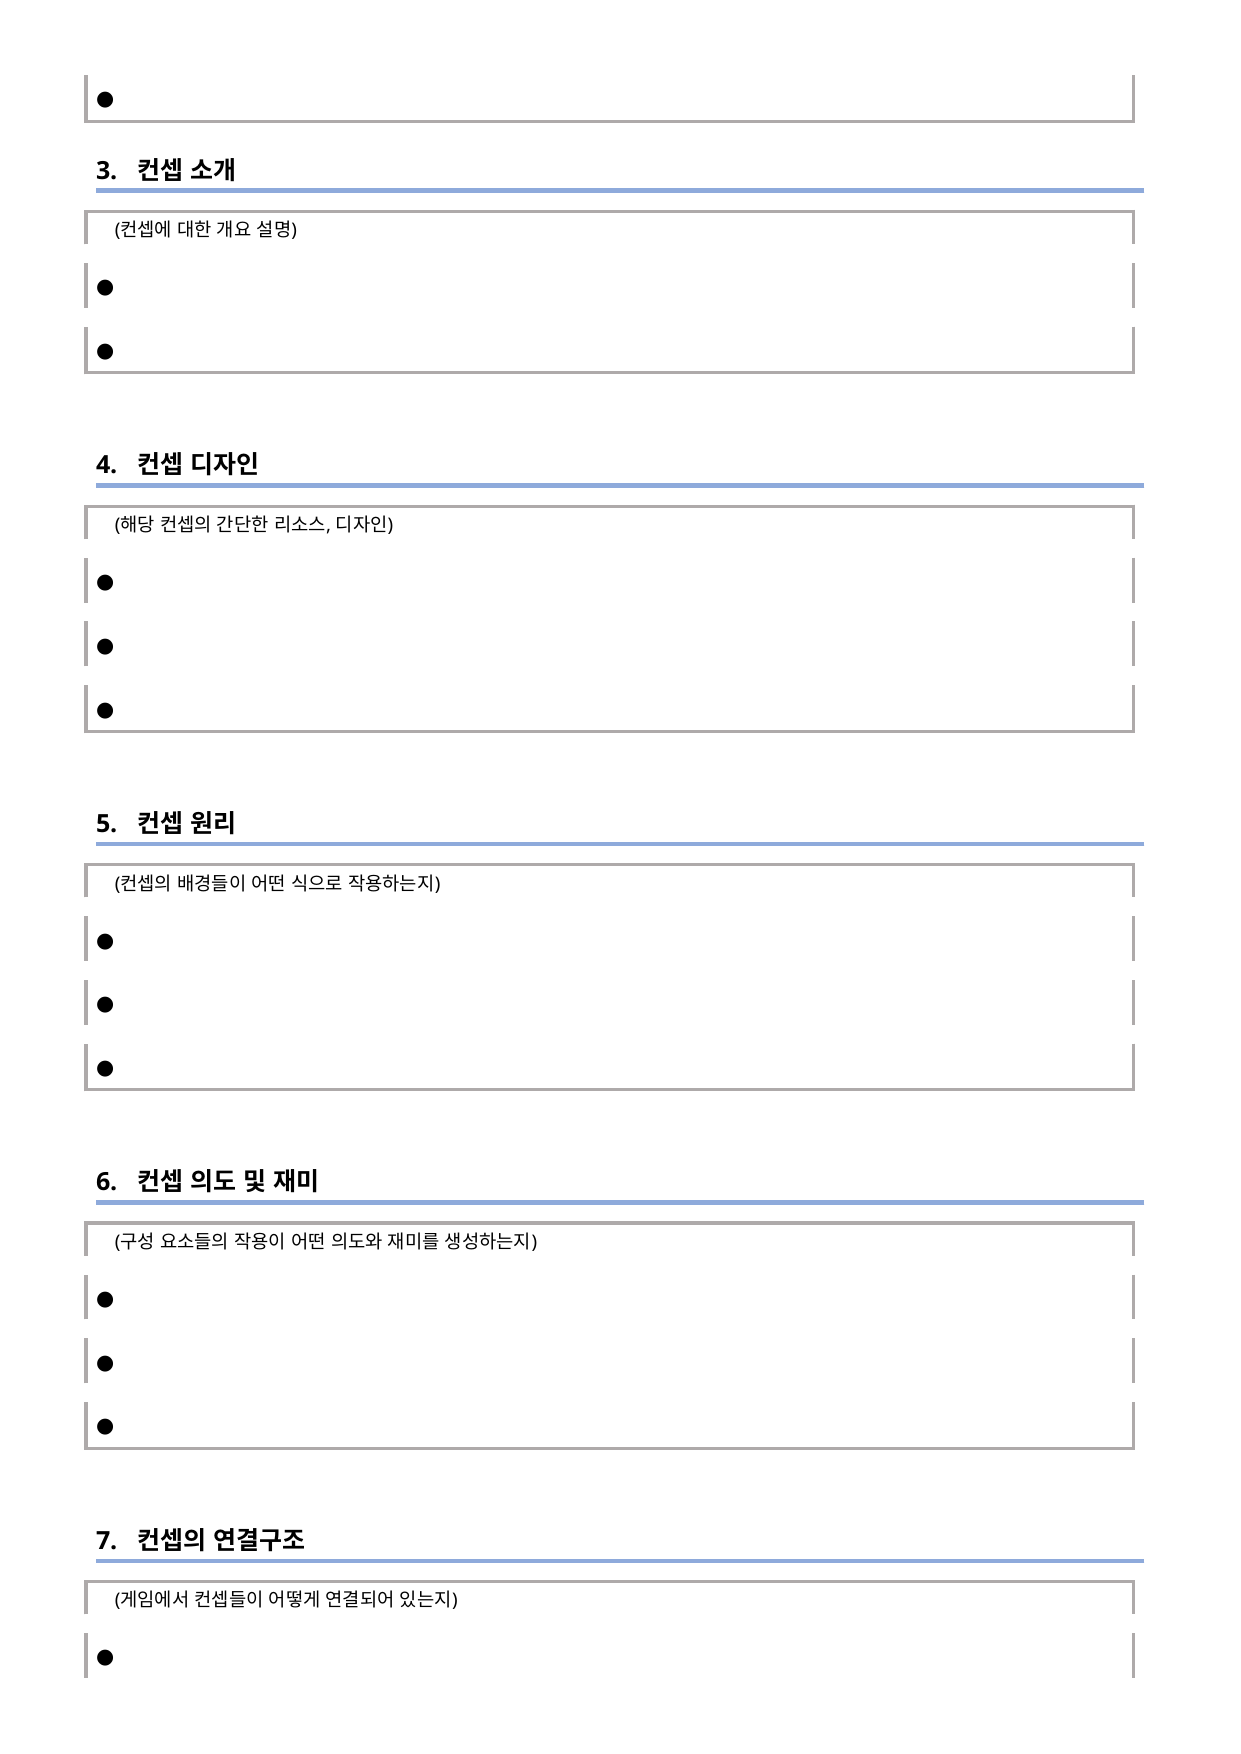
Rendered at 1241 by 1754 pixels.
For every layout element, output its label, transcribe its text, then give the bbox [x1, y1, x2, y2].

text (구성 요소들의 작용이 어떤 의도와 재미를 생성하는지) [88, 1225, 1132, 1256]
text (컨셉의 배경들이 어떤 식으로 작용하는지) [88, 866, 1132, 897]
text 컨셉 디자인 [96, 445, 1144, 483]
text (컨셉에 대한 개요 설명) [88, 213, 1132, 244]
text (게임에서 컨셉들이 어떻게 연결되어 있는지) [88, 1583, 1132, 1614]
text 컨셉의 연결구조 [96, 1520, 1144, 1559]
text (해당 컨셉의 간단한 리소스, 디자인) [88, 508, 1132, 539]
text 컨셉 의도 및 재미 [96, 1162, 1144, 1200]
text 컨셉 원리 [96, 803, 1144, 842]
text 컨셉 소개 [96, 150, 1144, 188]
